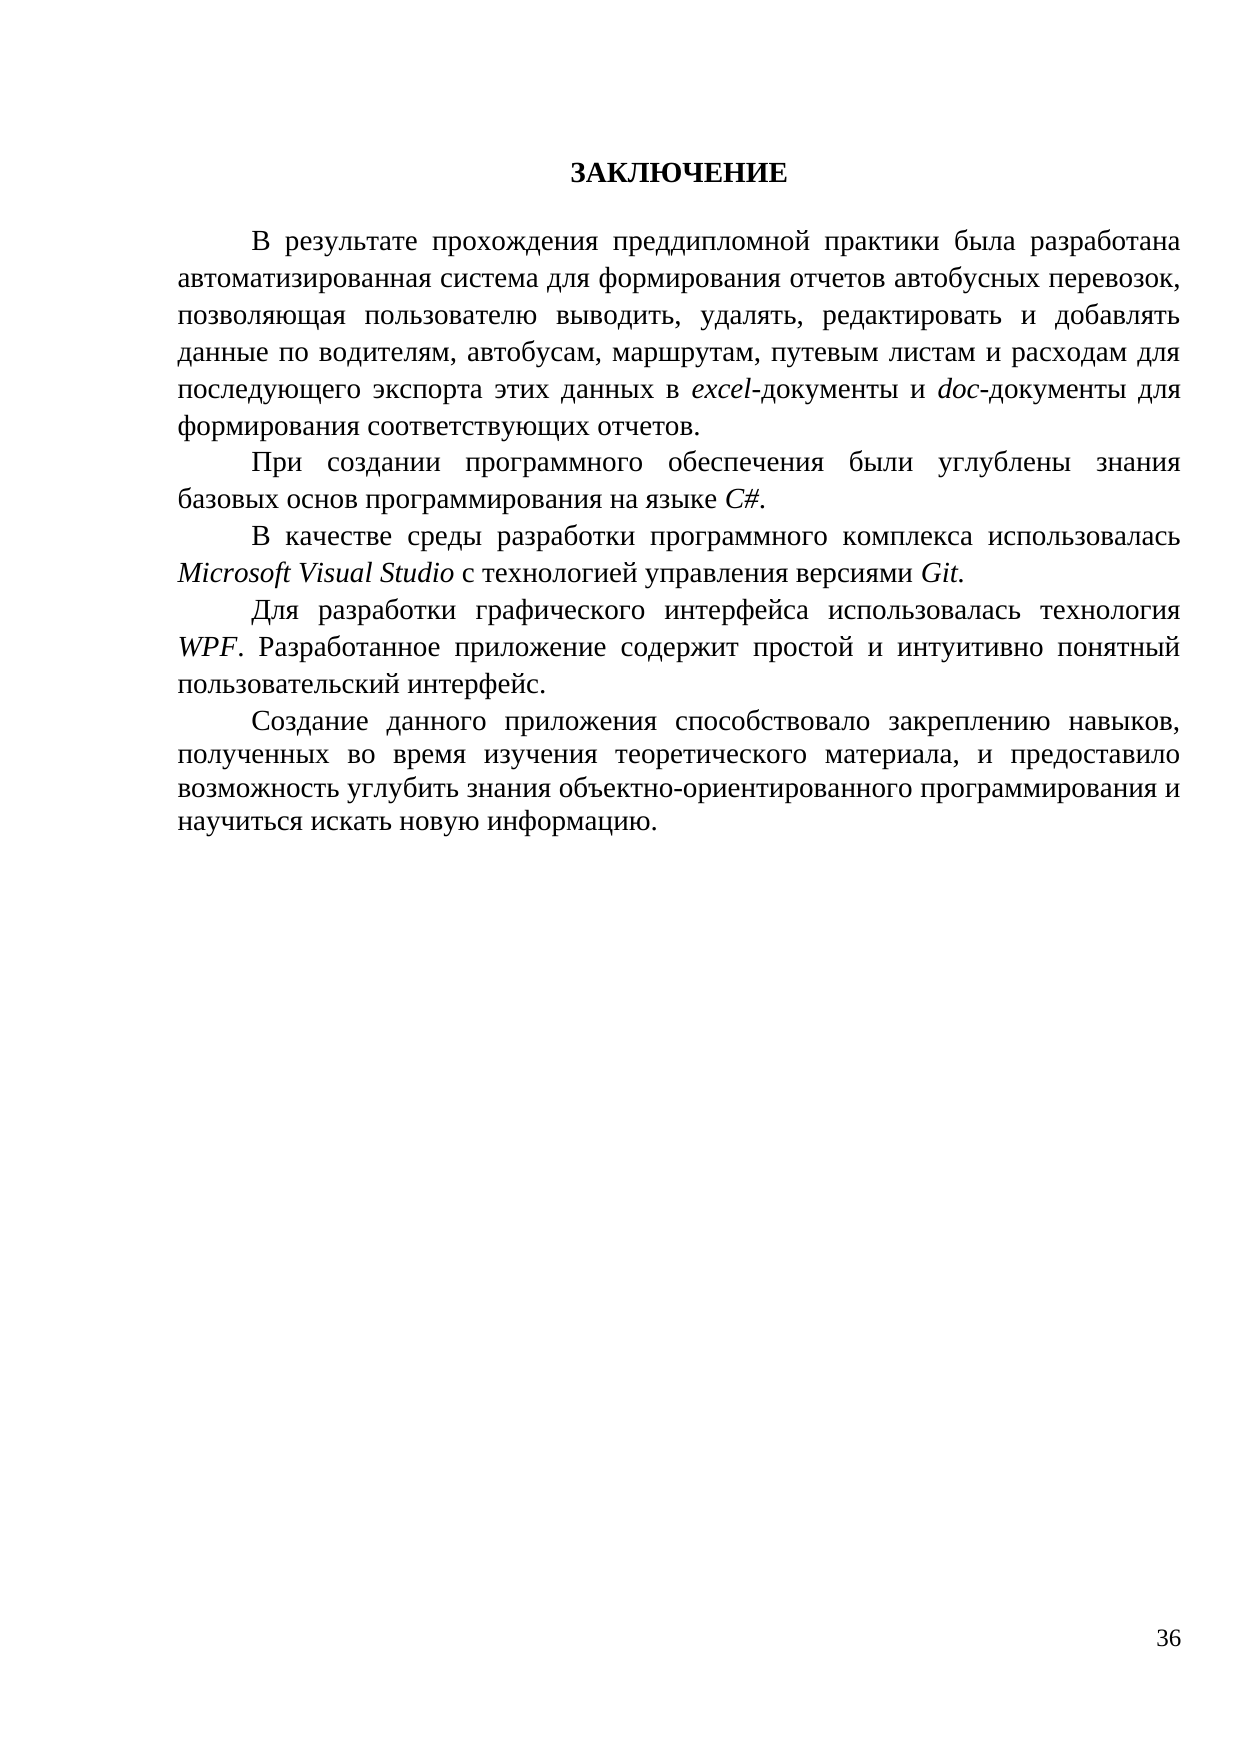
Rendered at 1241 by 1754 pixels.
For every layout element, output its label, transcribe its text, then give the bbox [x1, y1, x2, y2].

text ЗАКЛЮЧЕНИЕ [177, 155, 1181, 188]
text Создание данного приложения способствовало закреплению навыков, полученных во время изучения теоретического материала, и предоставило возможность углубить знания объектно-ориентированного программирования и научиться искать новую информацию. [177, 703, 1181, 837]
text В качестве среды разработки программного комплекса использовалась Microsoft Visual Studio с технологией управления версиями Git. [177, 518, 1181, 589]
text В результате прохождения преддипломной практики была разработана автоматизированная система для формирования отчетов автобусных перевозок, позволяющая пользователю выводить, удалять, редактировать и добавлять данные по водителям, автобусам, маршрутам, путевым листам и расходам для последующего экспорта этих данных в excel-документы и doc-документы для формирования соответствующих отчетов. [177, 223, 1181, 441]
text При создании программного обеспечения были углублены знания базовых основ программирования на языке C#. [177, 444, 1181, 515]
text Для разработки графического интерфейса использовалась технология WPF. Разработанное приложение содержит простой и интуитивно понятный пользовательский интерфейс. [177, 592, 1181, 699]
